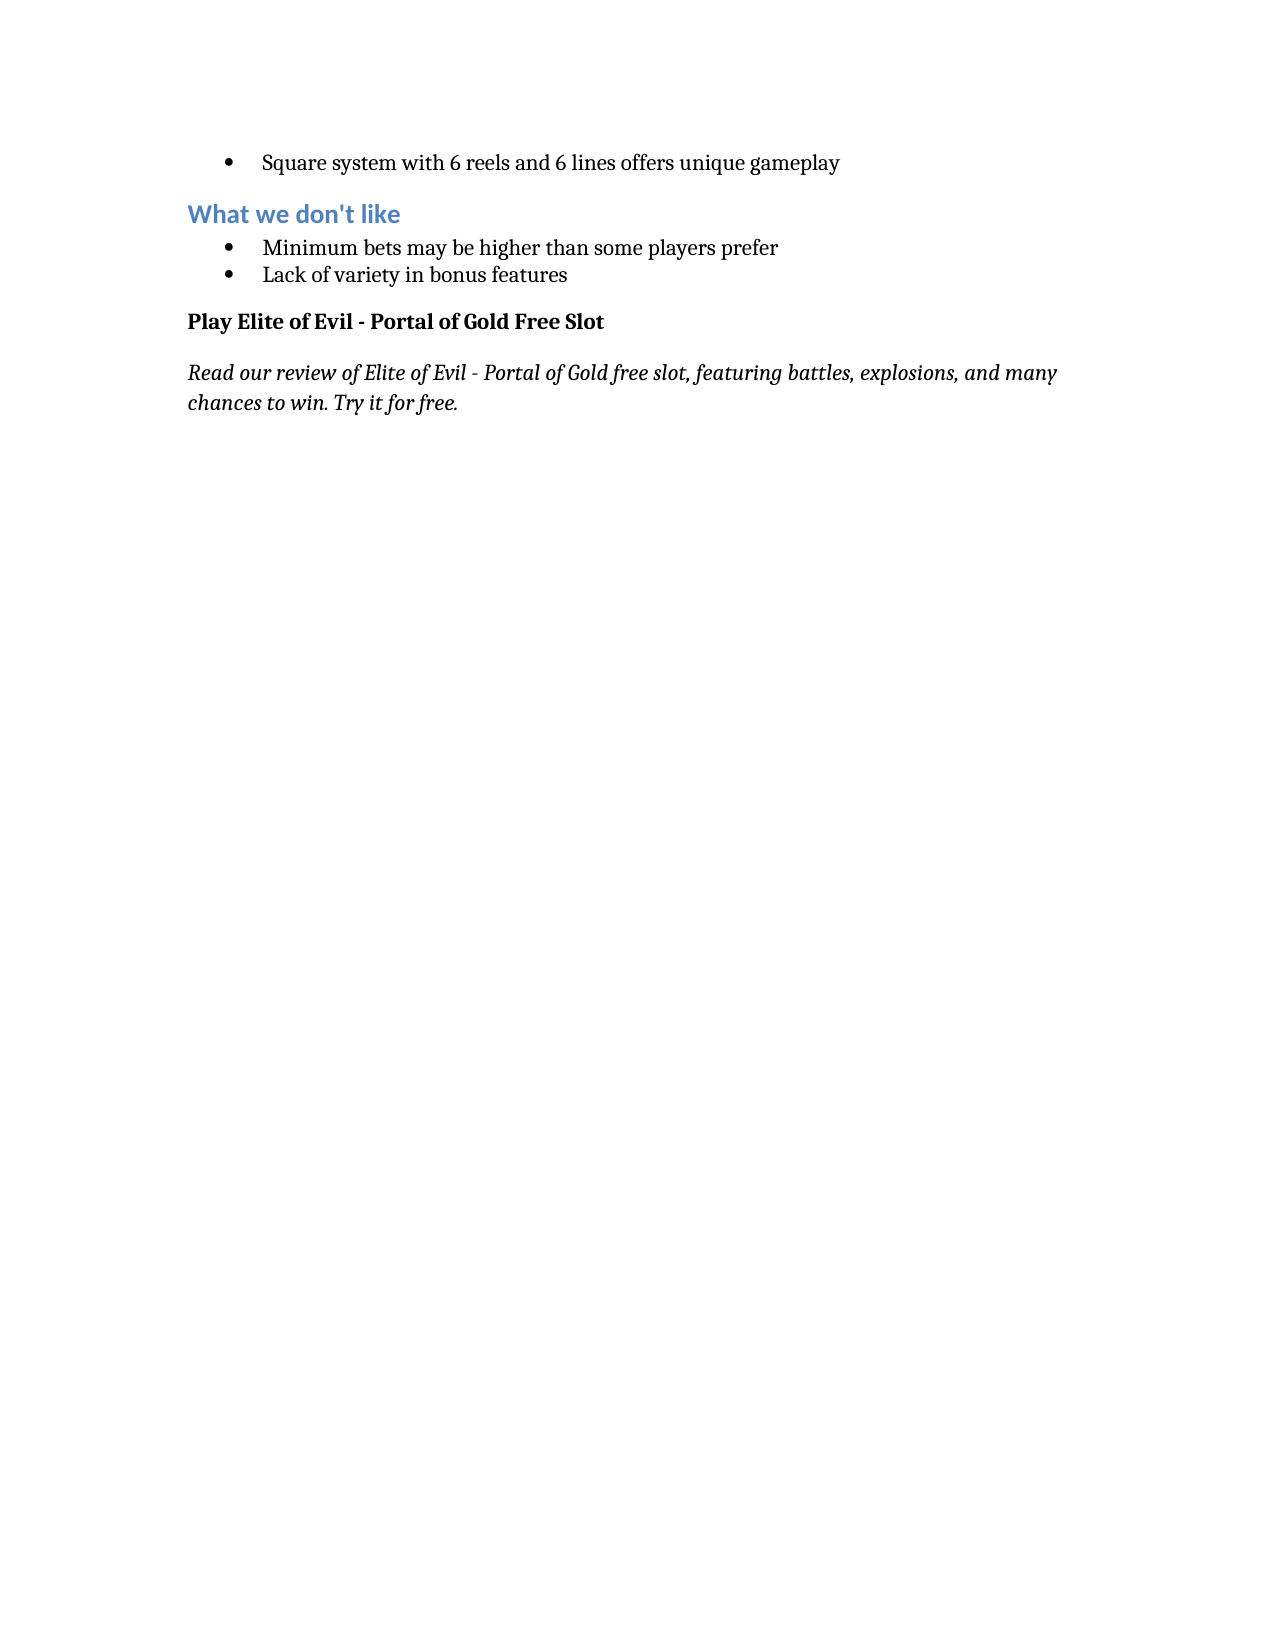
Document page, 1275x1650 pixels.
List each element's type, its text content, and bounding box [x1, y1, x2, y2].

subtitle What we don't like [187, 197, 1087, 230]
list Lack of variety in bonus features [225, 261, 1087, 288]
list Minimum bets may be higher than some players prefer [225, 235, 1087, 261]
list Square system with 6 reels and 6 lines offers unique gameplay [225, 150, 1087, 176]
text Read our review of Elite of Evil - Portal of Gold free slot, featuring battles, explosions, and many chances to win. Try it for free. [187, 360, 1087, 416]
text Play Elite of Evil - Portal of Gold Free Slot [187, 309, 1087, 335]
